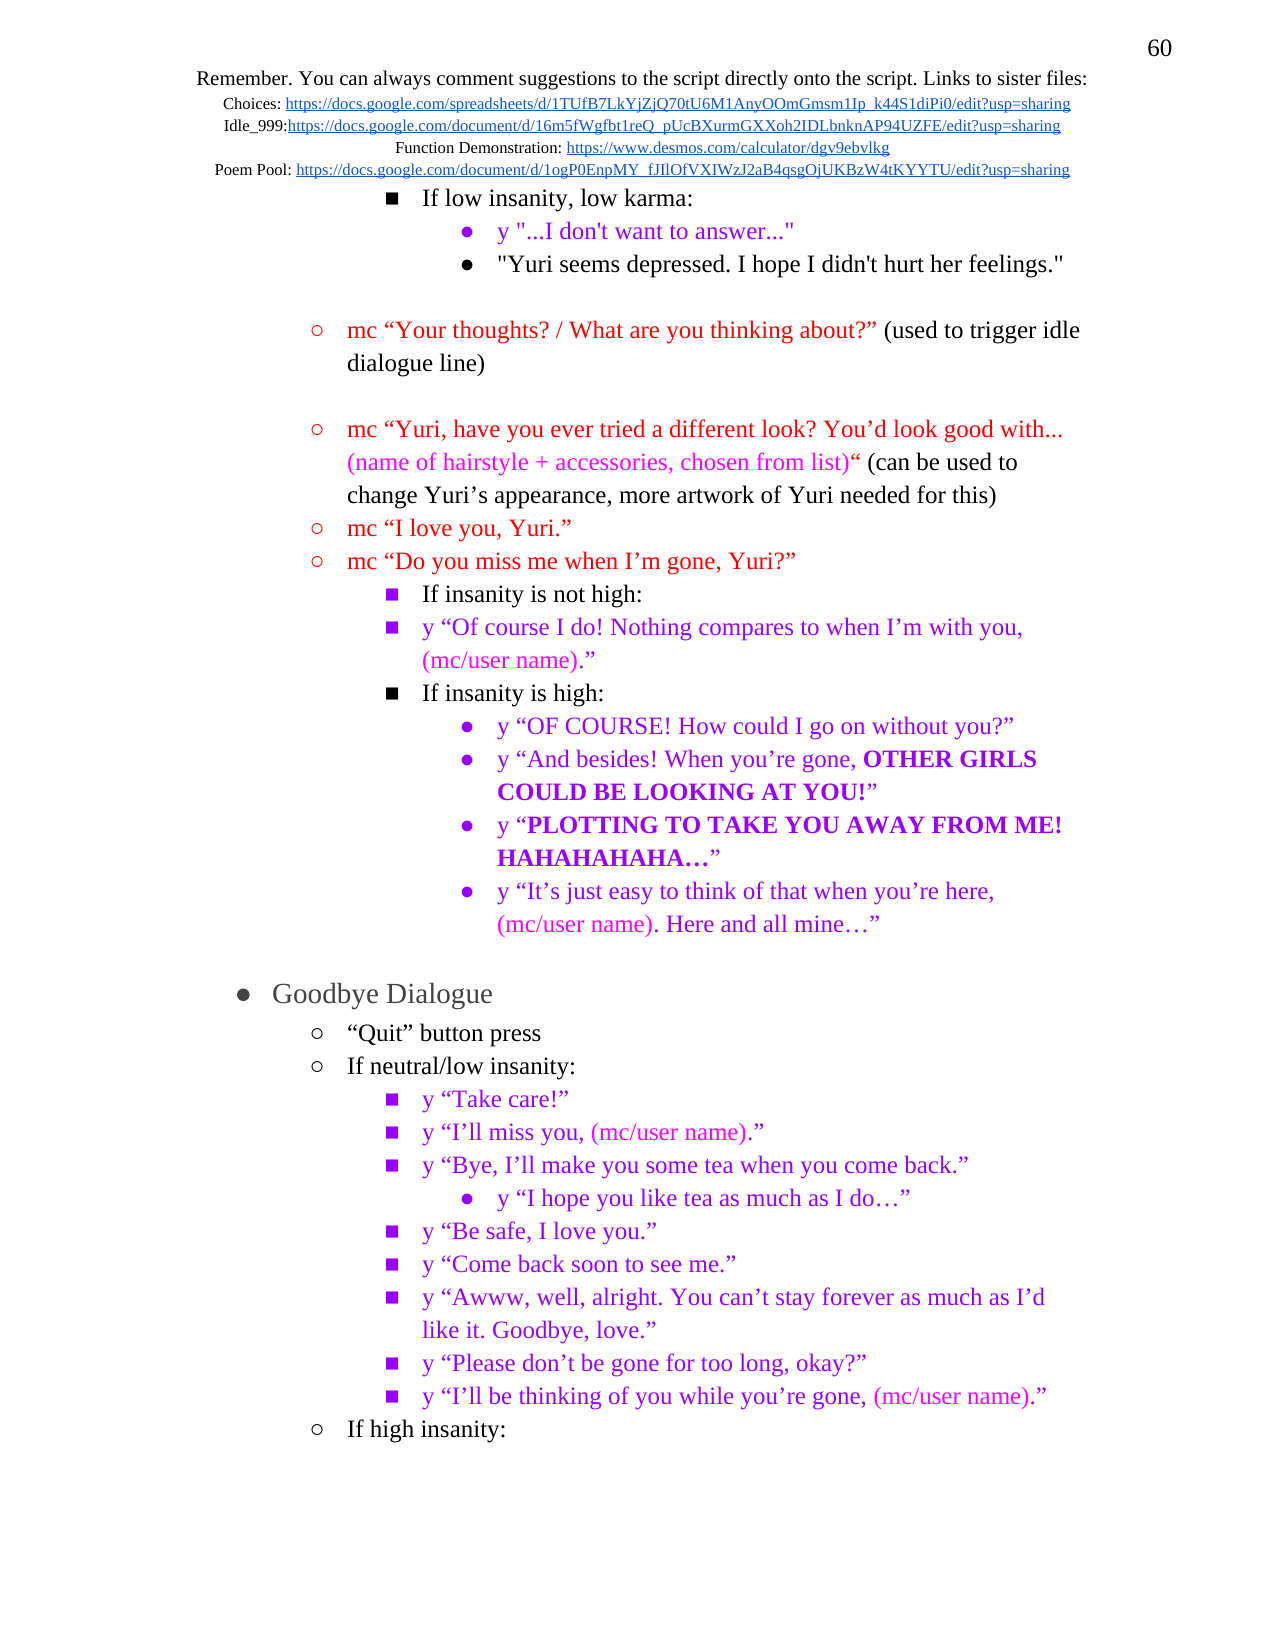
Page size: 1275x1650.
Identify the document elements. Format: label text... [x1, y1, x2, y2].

list y “Awww, well, alright. You can’t stay forever as much as I’d like it. Goodbye, love.” [384, 1282, 1087, 1344]
list y “OF COURSE! How could I go on without you?” [459, 711, 1087, 740]
list y “I’ll be thinking of you while you’re gone, (mc/user name).” [384, 1381, 1087, 1410]
list mc “I love you, Yuri.” [309, 513, 1087, 542]
list y “PLOTTING TO TAKE YOU AWAY FROM ME! HAHAHAHAHA…” [459, 810, 1087, 872]
list If insanity is not high: [384, 579, 1087, 608]
list mc “Yuri, have you ever tried a different look? You’d look good with... (name of hairstyle + accessories, chosen from list)“ (can be used to change Yuri’s appearance, more artwork of Yuri needed for this) [309, 414, 1087, 509]
list y “I hope you like tea as much as I do…” [459, 1183, 1087, 1212]
list y “Come back soon to see me.” [384, 1249, 1087, 1278]
list y “Take care!” [384, 1084, 1087, 1112]
list y “Of course I do! Nothing compares to when I’m with you, (mc/user name).” [384, 612, 1087, 674]
list y “Please don’t be gone for too long, okay?” [384, 1348, 1087, 1377]
list y “Be safe, I love you.” [384, 1216, 1087, 1244]
list If neutral/low insanity: [309, 1051, 1087, 1079]
list mc “Your thoughts? / What are you thinking about?” (used to trigger idle dialogue line) [309, 315, 1087, 377]
list y “Bye, I’ll make you some tea when you come back.” [384, 1150, 1087, 1178]
list “Quit” button press [309, 1018, 1087, 1046]
list y "...I don't want to answer..." [459, 216, 1087, 245]
subtitle Goodbye Dialogue [234, 976, 1087, 1009]
list "Yuri seems depressed. I hope I didn't hurt her feelings." [459, 249, 1087, 278]
list mc “Do you miss me when I’m gone, Yuri?” [309, 546, 1087, 575]
list If high insanity: [309, 1414, 1087, 1443]
list y “I’ll miss you, (mc/user name).” [384, 1117, 1087, 1146]
list If low insanity, low karma: [384, 183, 1087, 212]
list If insanity is high: [384, 678, 1087, 707]
list y “It’s just easy to think of that when you’re here, (mc/user name). Here and all mine…” [459, 876, 1087, 938]
list y “And besides! When you’re gone, OTHER GIRLS COULD BE LOOKING AT YOU!” [459, 744, 1087, 806]
